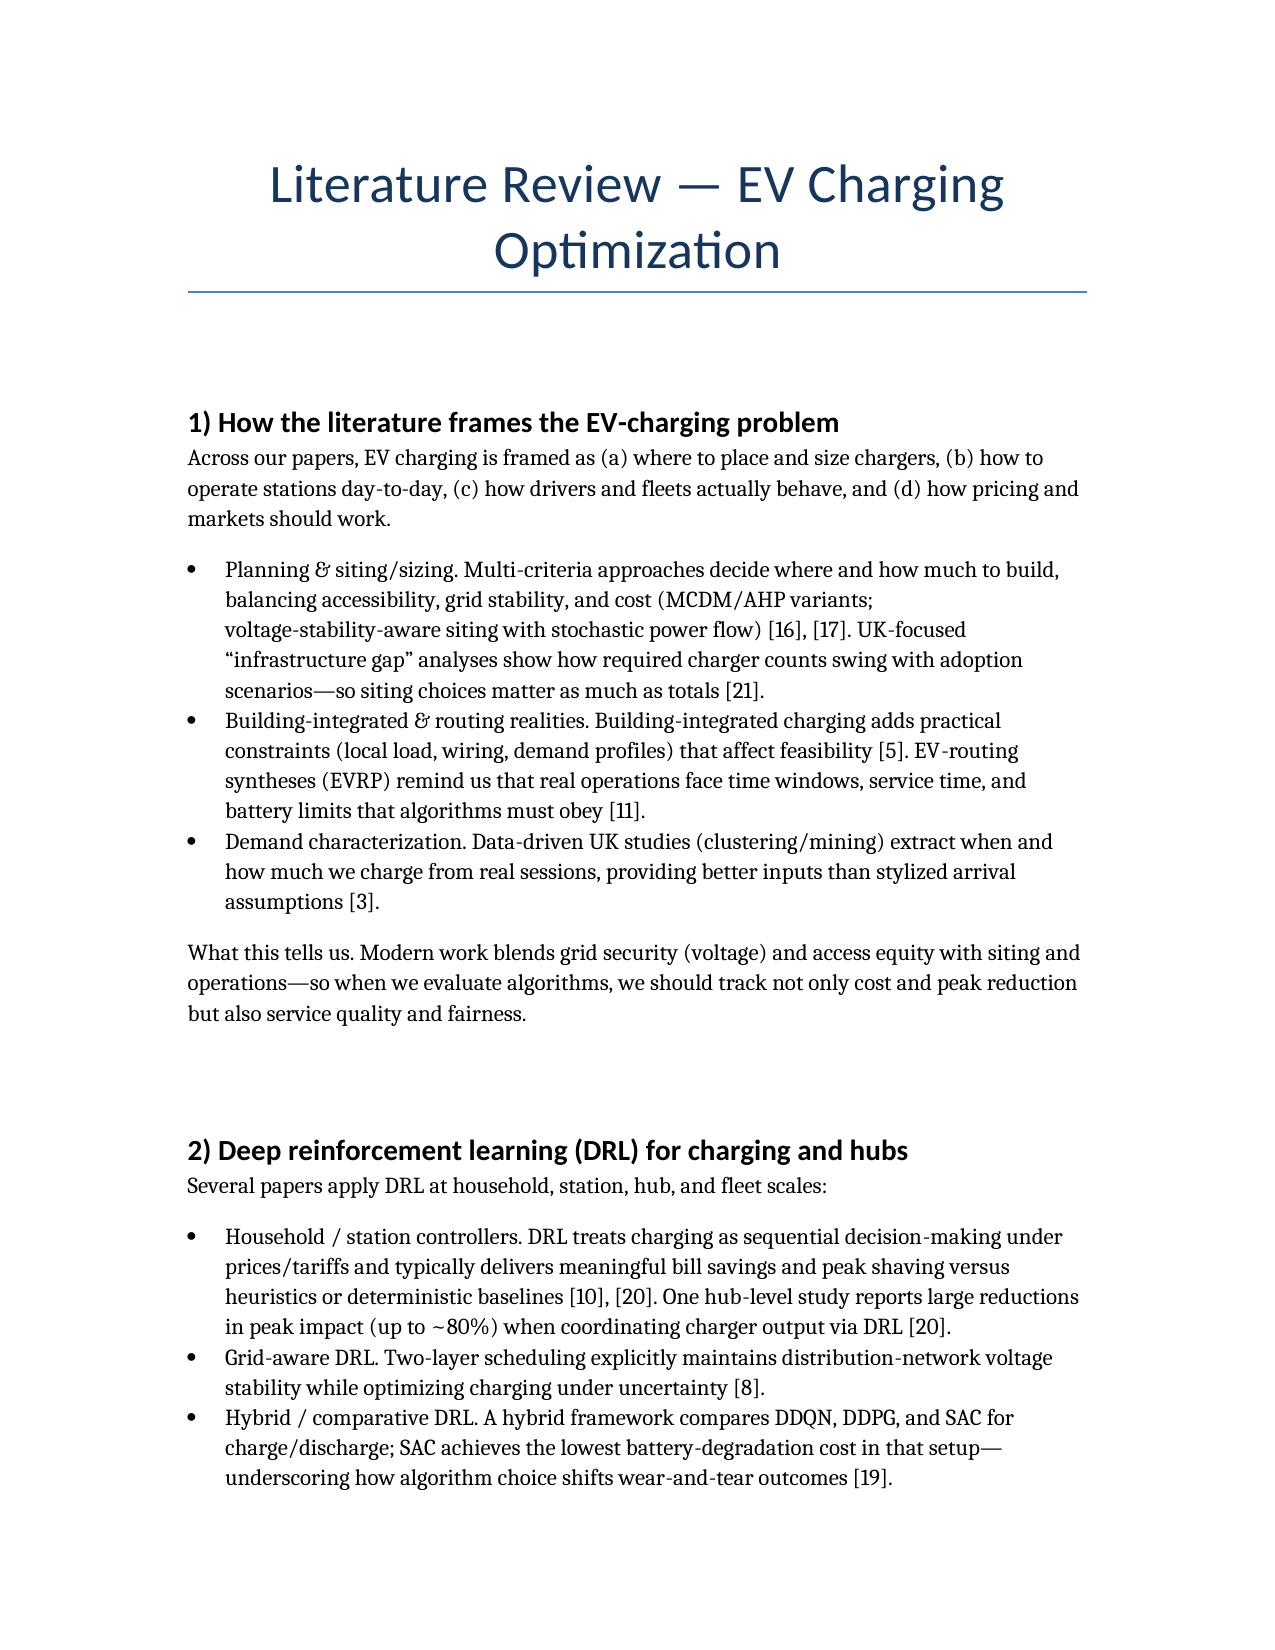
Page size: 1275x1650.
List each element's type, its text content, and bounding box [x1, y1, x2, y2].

list Building‑integrated & routing realities. Building‑integrated charging adds practical constraints (local load, wiring, demand profiles) that affect feasibility [5]. EV‑routing syntheses (EVRP) remind us that real operations face time windows, service time, and battery limits that algorithms must obey [11]. [187, 708, 1087, 824]
text Across our papers, EV charging is framed as (a) where to place and size chargers, (b) how to operate stations day‑to‑day, (c) how drivers and fleets actually behave, and (d) how pricing and markets should work. [187, 445, 1087, 532]
subtitle 2) Deep reinforcement learning (DRL) for charging and hubs [187, 1132, 1087, 1167]
text Several papers apply DRL at household, station, hub, and fleet scales: [187, 1172, 1087, 1199]
list Planning & siting/sizing. Multi‑criteria approaches decide where and how much to build, balancing accessibility, grid stability, and cost (MCDM/AHP variants; voltage‑stability‑aware siting with stochastic power flow) [16], [17]. UK‑focused “infrastructure gap” analyses show how required charger counts swing with adoption scenarios—so siting choices matter as much as totals [21]. [187, 557, 1087, 704]
subtitle 1) How the literature frames the EV‑charging problem [187, 404, 1087, 440]
text What this tells us. Modern work blends grid security (voltage) and access equity with siting and operations—so when we evaluate algorithms, we should track not only cost and peak reduction but also service quality and fairness. [187, 940, 1087, 1027]
list Grid‑aware DRL. Two‑layer scheduling explicitly maintains distribution‑network voltage stability while optimizing charging under uncertainty [8]. [187, 1344, 1087, 1401]
list Hybrid / comparative DRL. A hybrid framework compares DDQN, DDPG, and SAC for charge/discharge; SAC achieves the lowest battery‑degradation cost in that setup—underscoring how algorithm choice shifts wear‑and‑tear outcomes [19]. [187, 1405, 1087, 1492]
list Demand characterization. Data‑driven UK studies (clustering/mining) extract when and how much we charge from real sessions, providing better inputs than stylized arrival assumptions [3]. [187, 828, 1087, 915]
list Household / station controllers. DRL treats charging as sequential decision‑making under prices/tariffs and typically delivers meaningful bill savings and peak shaving versus heuristics or deterministic baselines [10], [20]. One hub‑level study reports large reductions in peak impact (up to ~80%) when coordinating charger output via DRL [20]. [187, 1223, 1087, 1341]
title Literature Review — EV Charging Optimization [187, 150, 1087, 293]
